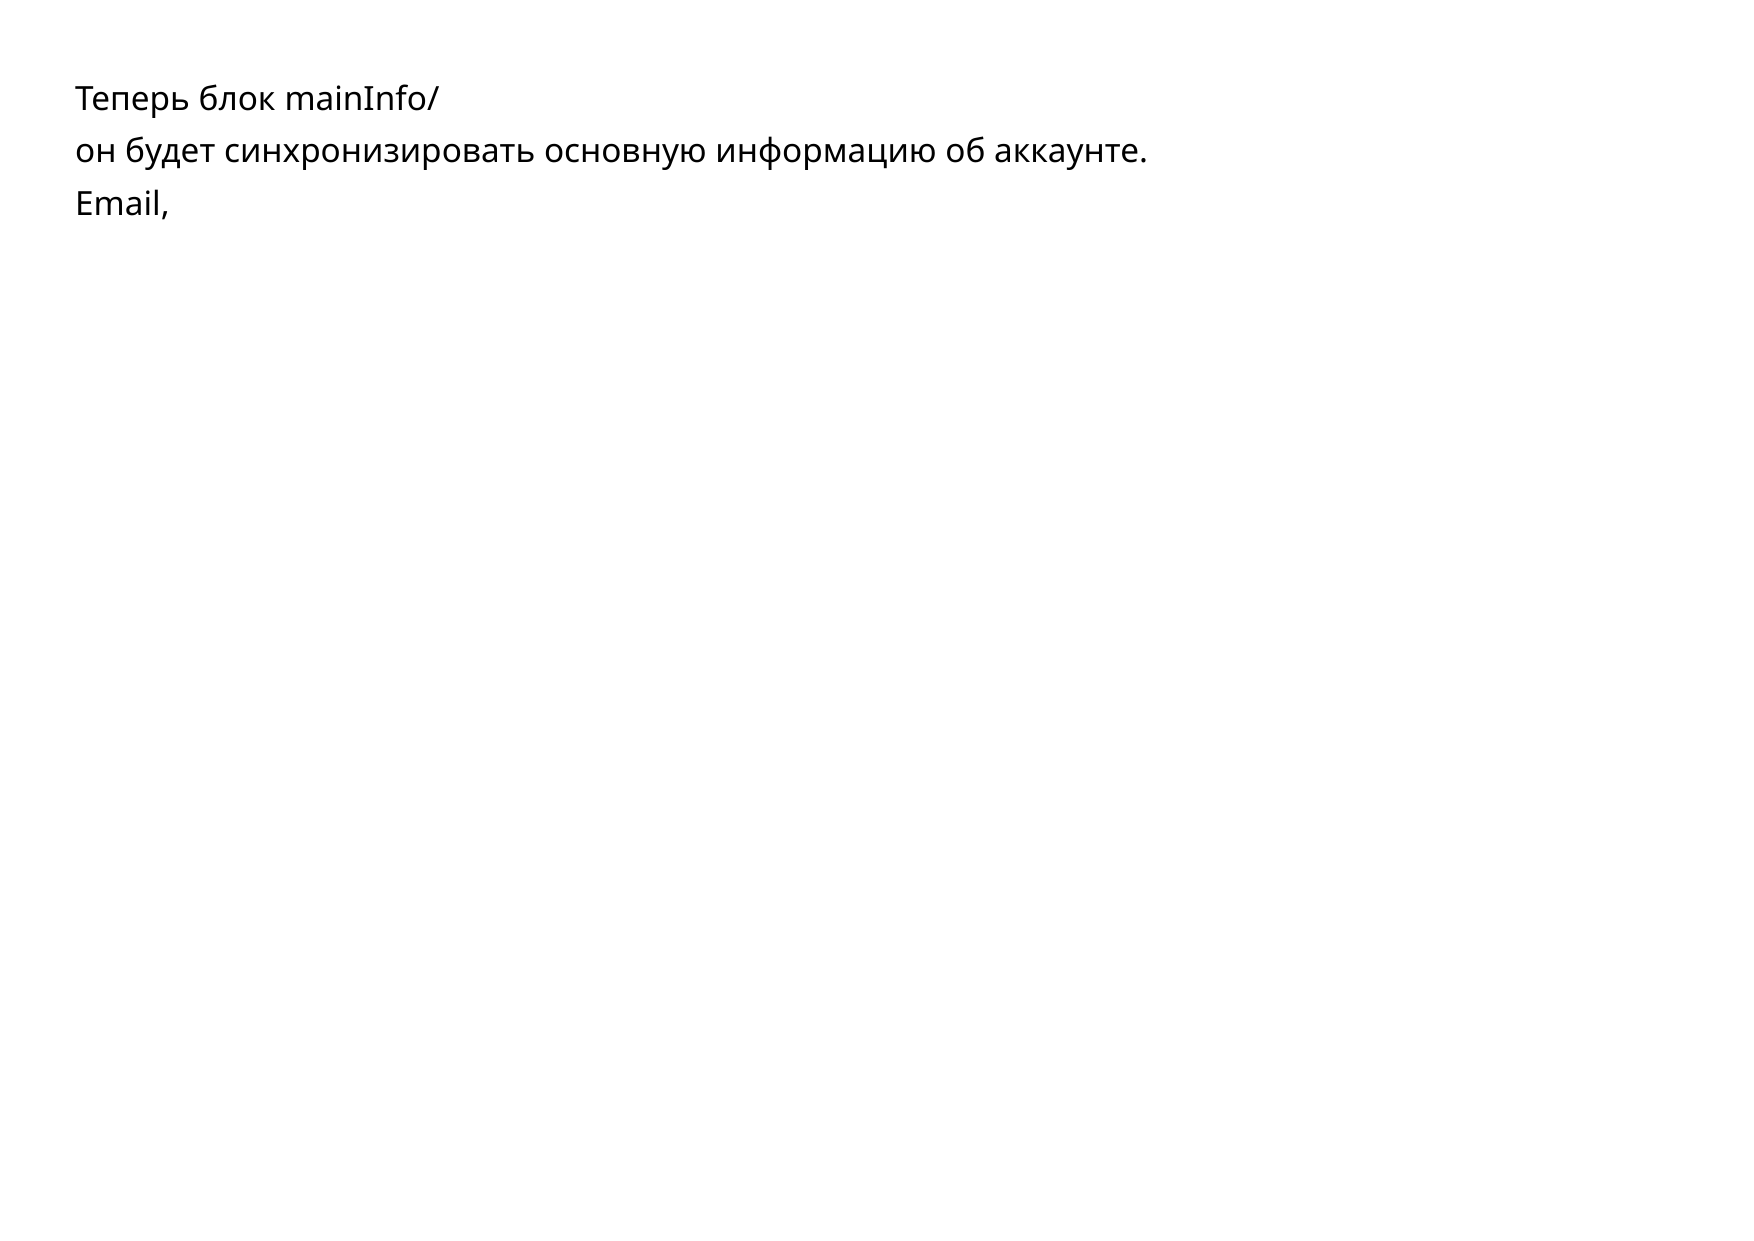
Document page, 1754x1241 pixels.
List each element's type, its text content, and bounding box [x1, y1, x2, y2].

text Теперь блок mainInfo/ он будет синхронизировать основную информацию об аккаунте. Email, [75, 75, 1679, 225]
